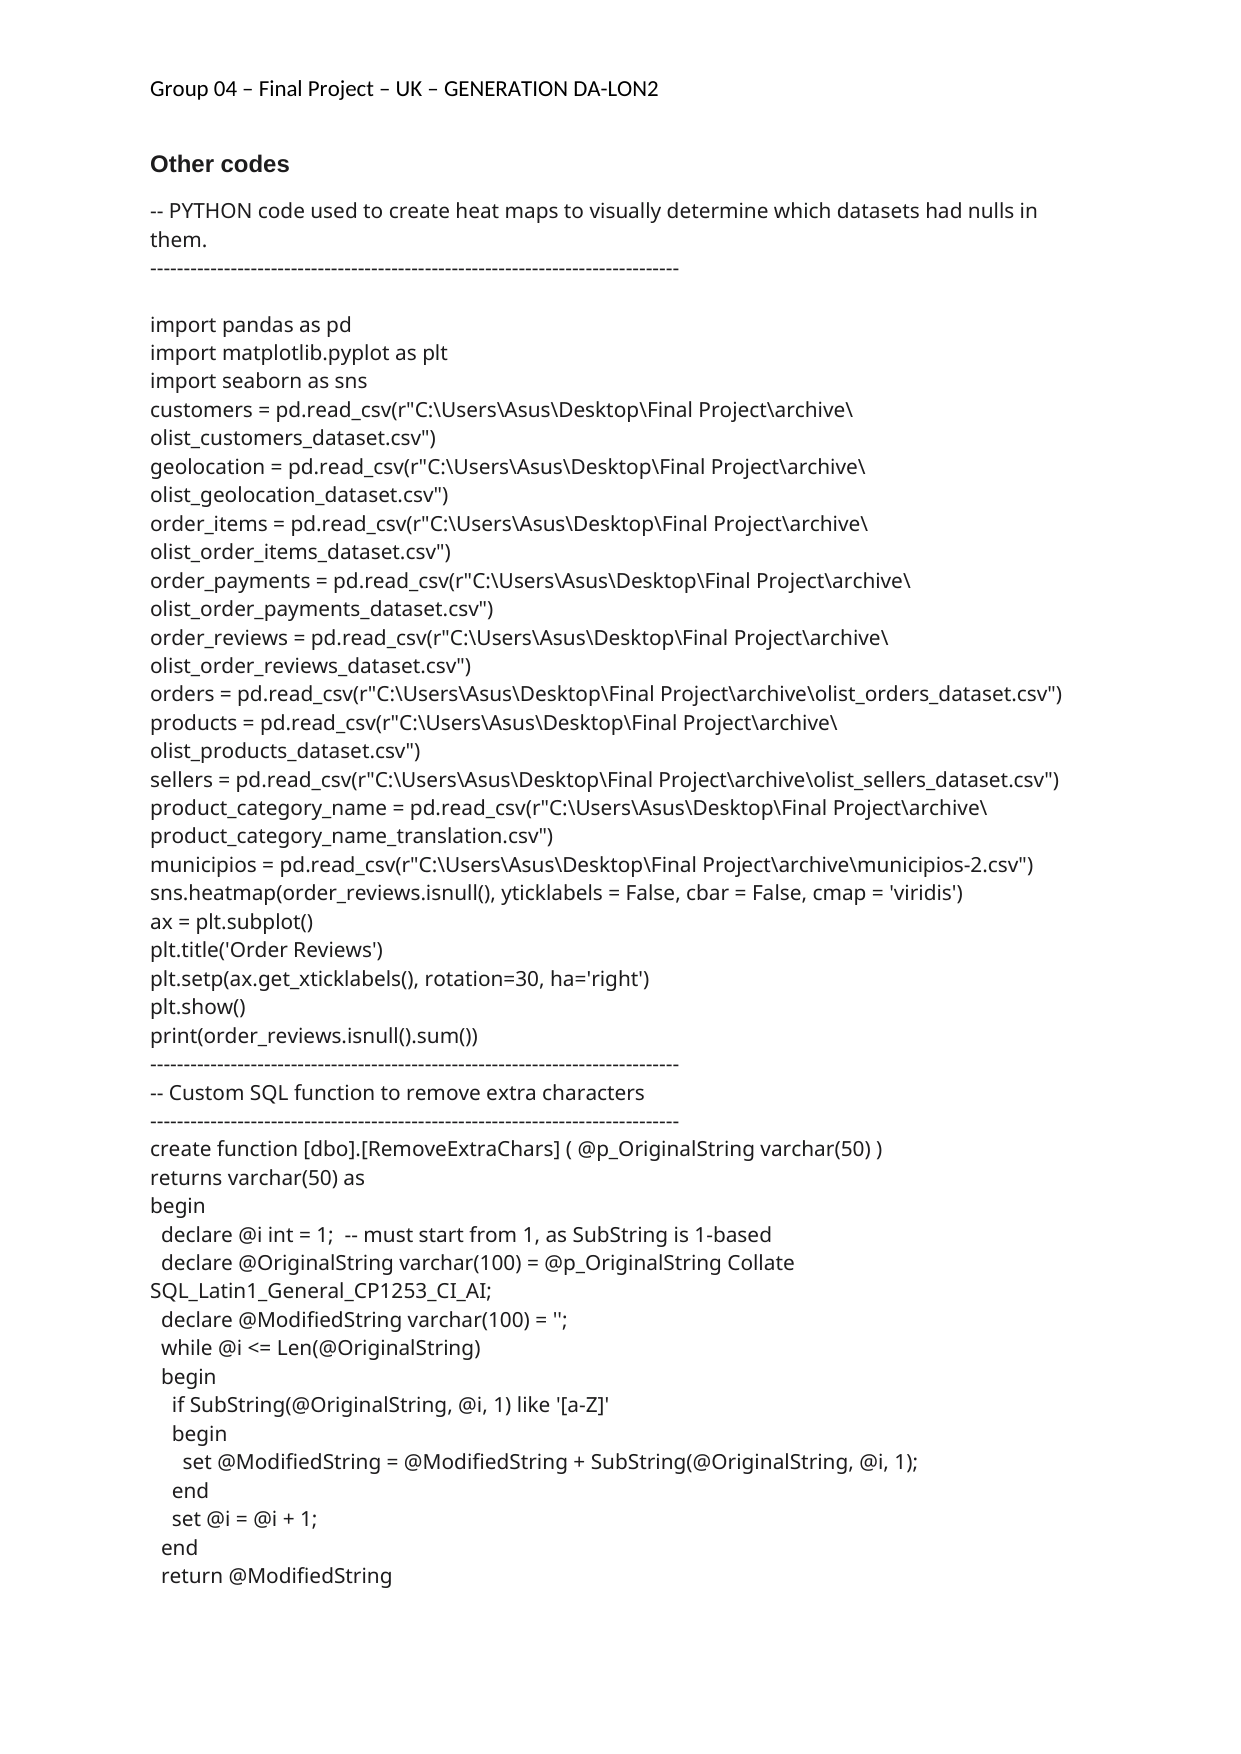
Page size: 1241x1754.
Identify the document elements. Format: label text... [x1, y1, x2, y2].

text -- PYTHON code used to create heat maps to visually determine which datasets had nulls in them. [150, 196, 1090, 253]
text print(order_reviews.isnull().sum()) [150, 1021, 1090, 1049]
text return @ModifiedString [150, 1561, 1090, 1589]
text order_reviews = pd.read_csv(r"C:\Users\Asus\Desktop\Final Project\archive\olist_order_reviews_dataset.csv") [150, 623, 1090, 679]
text if SubString(@OriginalString, @i, 1) like '[a-Z]' [150, 1390, 1090, 1419]
text products = pd.read_csv(r"C:\Users\Asus\Desktop\Final Project\archive\olist_products_dataset.csv") [150, 708, 1090, 765]
text municipios = pd.read_csv(r"C:\Users\Asus\Desktop\Final Project\archive\municipios-2.csv") [150, 850, 1090, 878]
text ------------------------------------------------------------------------------- [150, 1049, 1090, 1078]
text create function [dbo].[RemoveExtraChars] ( @p_OriginalString varchar(50) ) [150, 1134, 1090, 1163]
text end [150, 1533, 1090, 1561]
text declare @i int = 1; -- must start from 1, as SubString is 1-based [150, 1220, 1090, 1248]
text while @i <= Len(@OriginalString) [150, 1333, 1090, 1362]
text returns varchar(50) as [150, 1163, 1090, 1191]
text begin [150, 1419, 1090, 1447]
text orders = pd.read_csv(r"C:\Users\Asus\Desktop\Final Project\archive\olist_orders_dataset.csv") [150, 679, 1090, 708]
text plt.setp(ax.get_xticklabels(), rotation=30, ha='right') [150, 964, 1090, 992]
text order_items = pd.read_csv(r"C:\Users\Asus\Desktop\Final Project\archive\olist_order_items_dataset.csv") [150, 509, 1090, 566]
text plt.show() [150, 992, 1090, 1021]
text -- Custom SQL function to remove extra characters [150, 1078, 1090, 1106]
text declare @OriginalString varchar(100) = @p_OriginalString Collate SQL_Latin1_General_CP1253_CI_AI; [150, 1248, 1090, 1305]
text Other codes [150, 150, 1090, 178]
text import pandas as pd [150, 310, 1090, 338]
text order_payments = pd.read_csv(r"C:\Users\Asus\Desktop\Final Project\archive\olist_order_payments_dataset.csv") [150, 566, 1090, 623]
text ------------------------------------------------------------------------------- [150, 253, 1090, 282]
text declare @ModifiedString varchar(100) = ''; [150, 1305, 1090, 1333]
text product_category_name = pd.read_csv(r"C:\Users\Asus\Desktop\Final Project\archive\product_category_name_translation.csv") [150, 793, 1090, 850]
text plt.title('Order Reviews') [150, 935, 1090, 964]
text geolocation = pd.read_csv(r"C:\Users\Asus\Desktop\Final Project\archive\olist_geolocation_dataset.csv") [150, 452, 1090, 509]
text import matplotlib.pyplot as plt [150, 338, 1090, 367]
text begin [150, 1362, 1090, 1390]
text sellers = pd.read_csv(r"C:\Users\Asus\Desktop\Final Project\archive\olist_sellers_dataset.csv") [150, 765, 1090, 793]
text customers = pd.read_csv(r"C:\Users\Asus\Desktop\Final Project\archive\olist_customers_dataset.csv") [150, 395, 1090, 452]
text begin [150, 1191, 1090, 1220]
text set @ModifiedString = @ModifiedString + SubString(@OriginalString, @i, 1); [150, 1447, 1090, 1476]
text sns.heatmap(order_reviews.isnull(), yticklabels = False, cbar = False, cmap = 'viridis') [150, 878, 1090, 907]
text end [150, 1476, 1090, 1504]
text ------------------------------------------------------------------------------- [150, 1106, 1090, 1134]
text import seaborn as sns [150, 367, 1090, 395]
text ax = plt.subplot() [150, 907, 1090, 935]
text set @i = @i + 1; [150, 1504, 1090, 1533]
